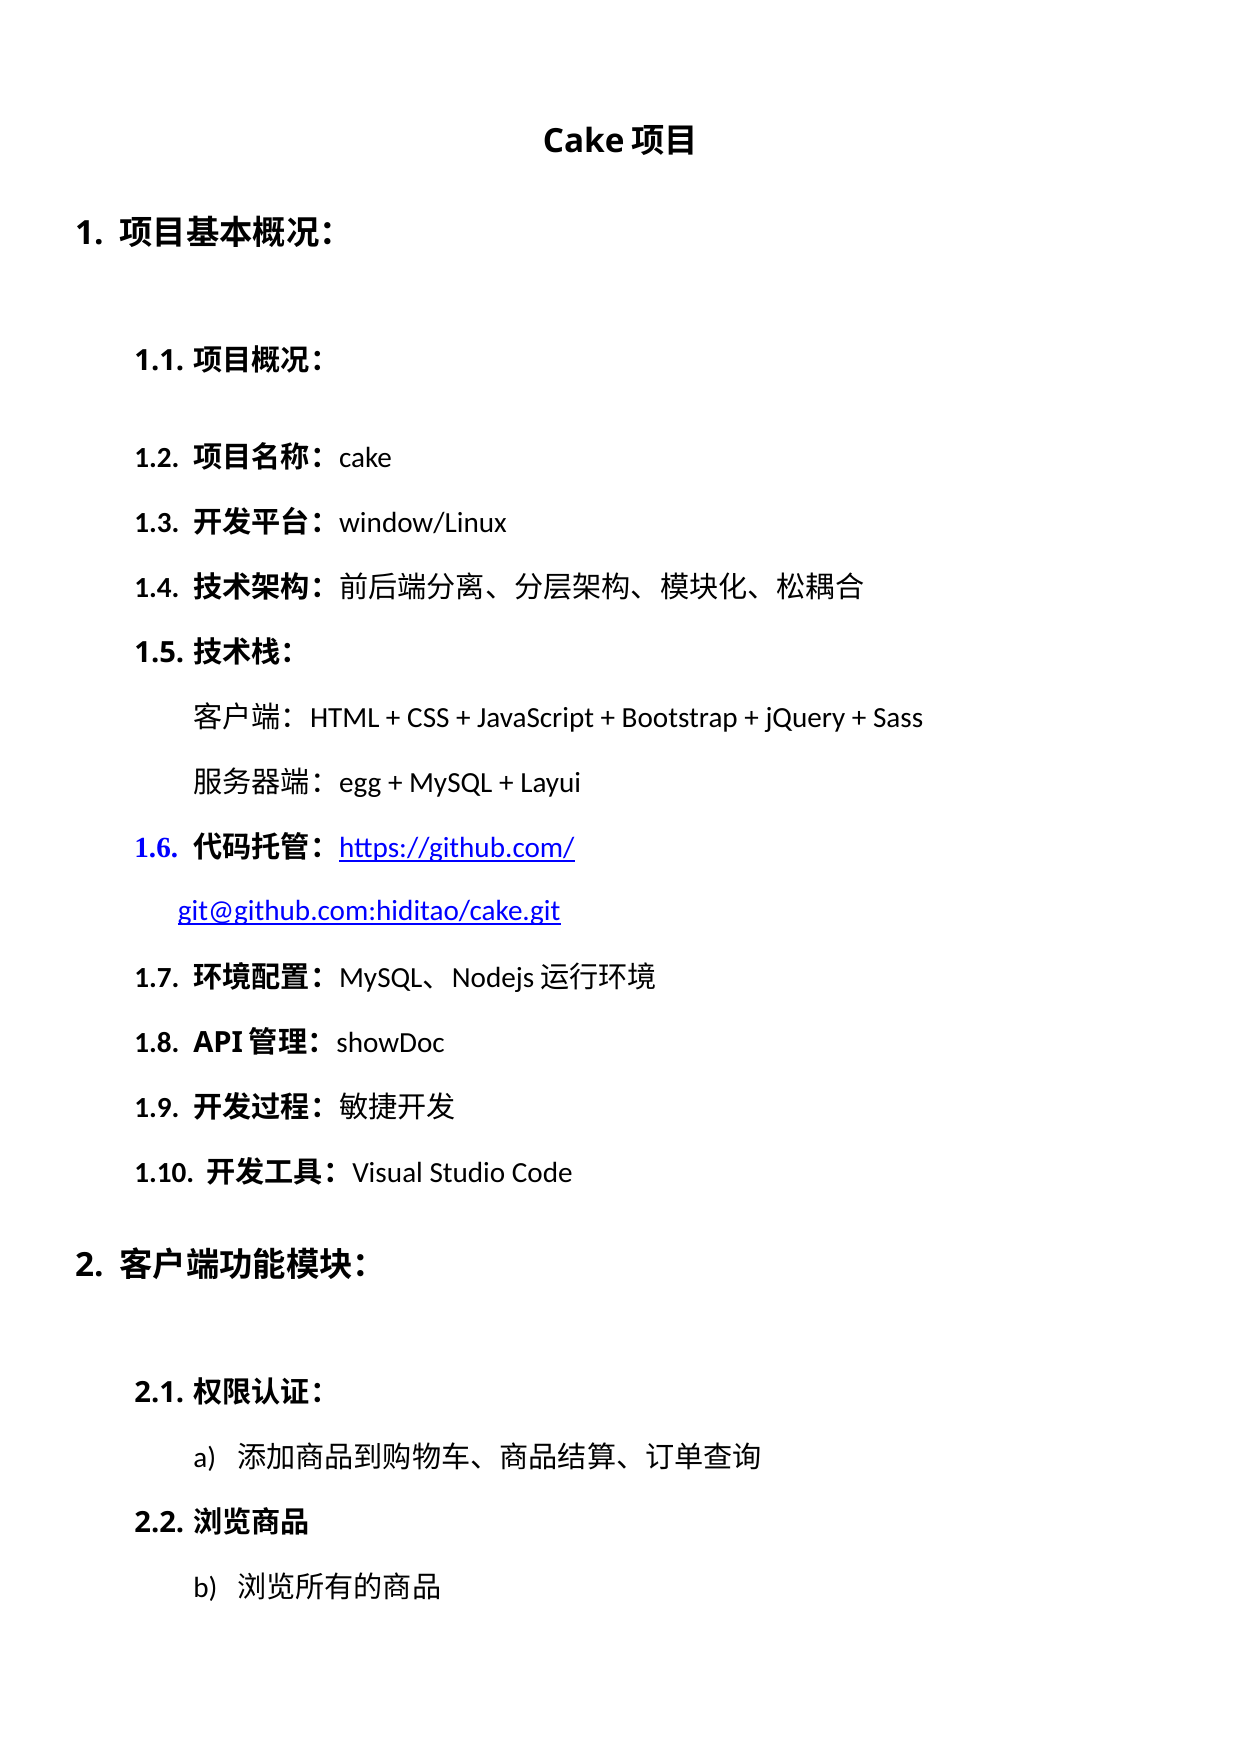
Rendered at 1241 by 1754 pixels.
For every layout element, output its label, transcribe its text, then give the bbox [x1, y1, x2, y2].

subtitle 项目基本概况： [75, 198, 1165, 263]
list 添加商品到购物车、商品结算、订单查询 [193, 1422, 1165, 1487]
text 客户端：HTML + CSS + JavaScript + Bootstrap + jQuery + Sass [149, 683, 1165, 748]
list 技术架构：前后端分离、分层架构、模块化、松耦合 [134, 553, 1165, 618]
list 环境配置：MySQL、Nodejs运行环境 [134, 943, 1165, 1008]
list 项目概况： [134, 325, 1165, 390]
subtitle 客户端功能模块： [75, 1230, 1165, 1295]
list 浏览所有的商品 [193, 1552, 1165, 1617]
list API管理：showDoc [134, 1008, 1165, 1073]
list 技术栈： [134, 618, 1165, 683]
list git@github.com:hiditao/cake.git [134, 878, 1165, 943]
list 项目名称：cake [134, 423, 1165, 488]
list 浏览商品 [134, 1487, 1165, 1552]
list 开发平台：window/Linux [134, 488, 1165, 553]
text 服务器端：egg + MySQL + Layui [149, 748, 1165, 813]
title Cake项目 [75, 106, 1165, 171]
list 开发工具：Visual Studio Code [134, 1138, 1165, 1203]
list 代码托管：https://github.com/ [134, 813, 1165, 878]
list 权限认证： [134, 1357, 1165, 1422]
list 开发过程：敏捷开发 [134, 1073, 1165, 1138]
